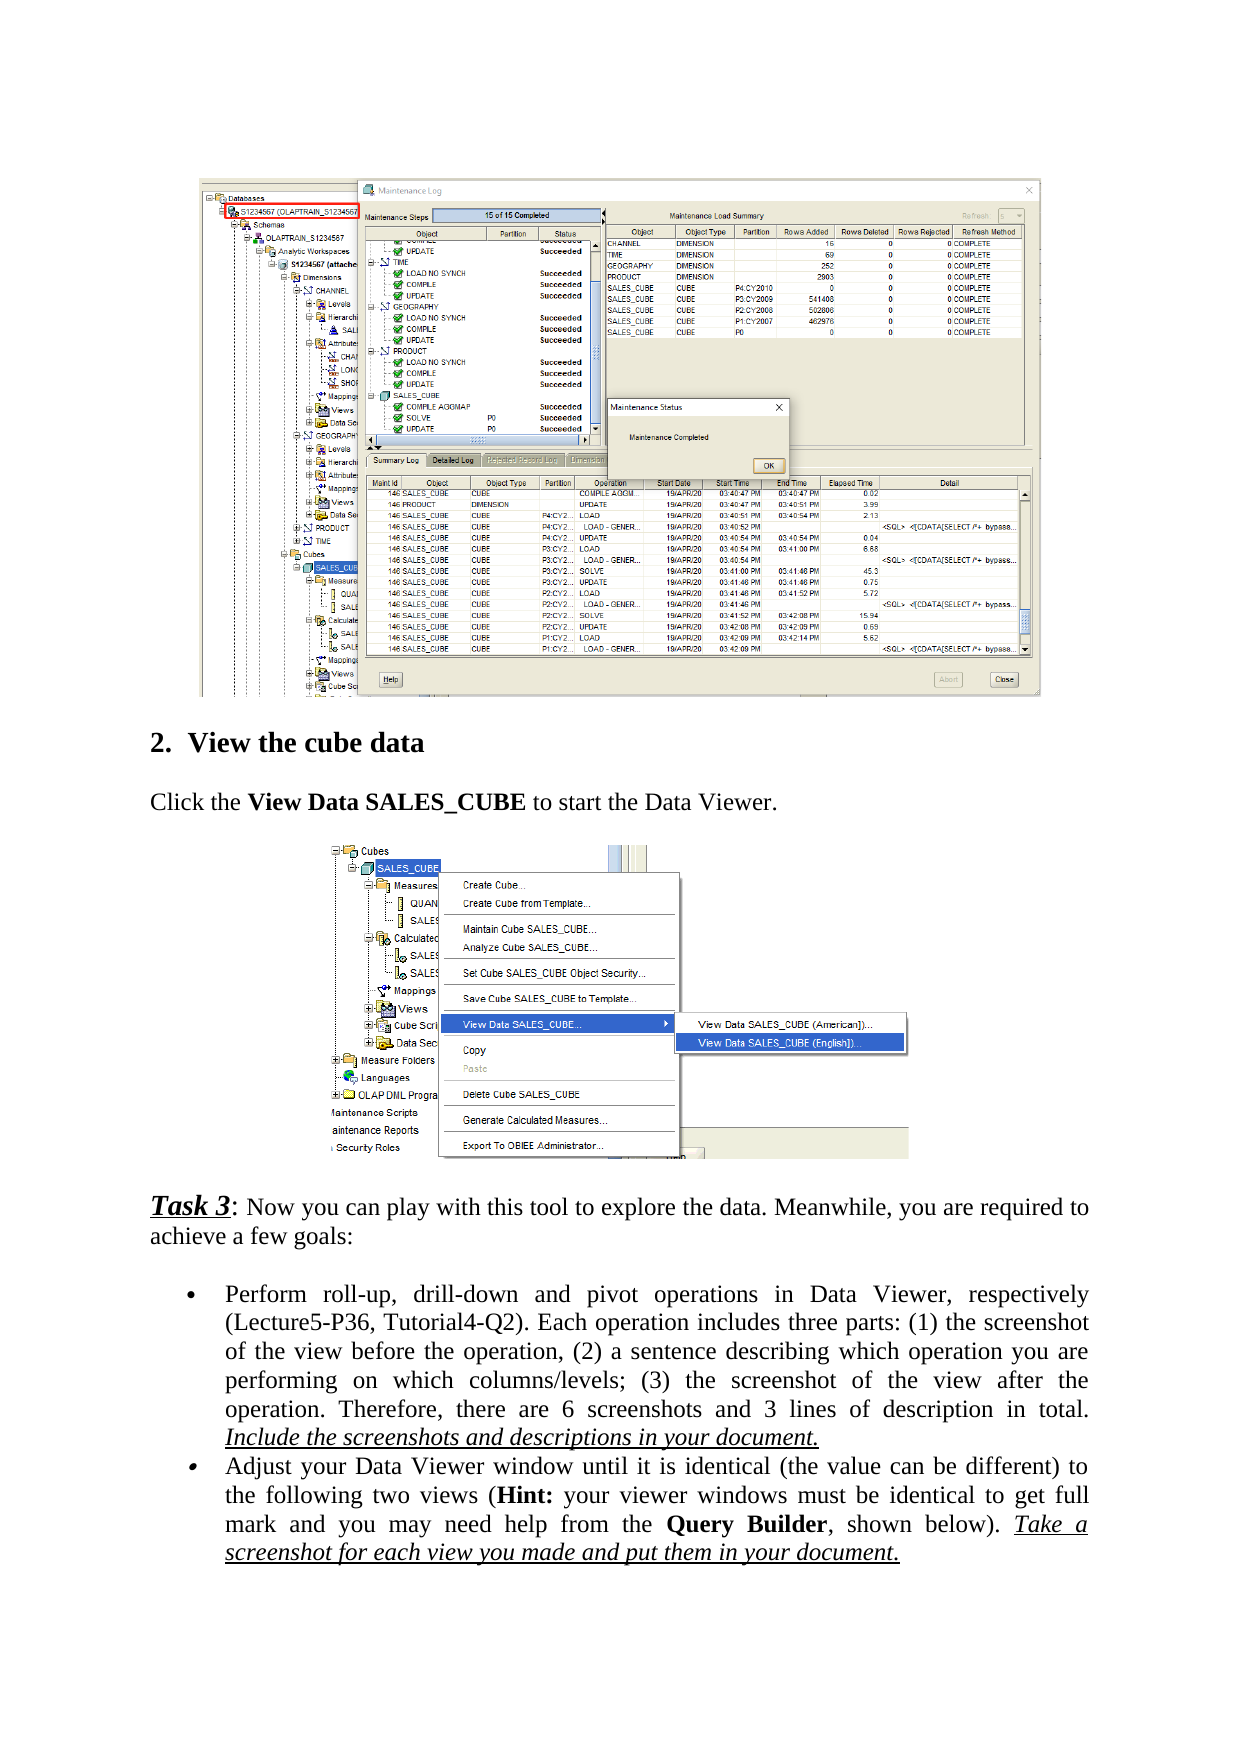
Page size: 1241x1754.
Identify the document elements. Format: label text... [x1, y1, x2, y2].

text Task 3: Now you can play with this tool to explore the data. Meanwhile, you are required to achieve a few goals: [150, 1188, 1090, 1250]
list View the cube data [150, 725, 1090, 759]
text Click the View Data SALES_CUBE to start the Data Viewer. [150, 787, 1090, 816]
picture [199, 178, 1042, 697]
list Perform roll-up, drill-down and pivot operations in Data Viewer, respectively (Lecture5-P36, Tutorial4-Q2). Each operation includes three parts: (1) the screenshot of the view before the operation, (2) a sentence describing which operation you are performing on which columns/levels; (3) the screenshot of the view after the operation. Therefore, there are 6 screenshots and 3 lines of description in total. Include the screenshots and descriptions in your document. [187, 1279, 1090, 1451]
list Adjust your Data Viewer window until it is identical (the value can be different) to the following two views (Hint: your viewer windows must be identical to get full mark and you may need help from the Query Builder, shown below). Take a screenshot for each view you made and put them in your document. [187, 1451, 1090, 1566]
picture [331, 845, 909, 1159]
